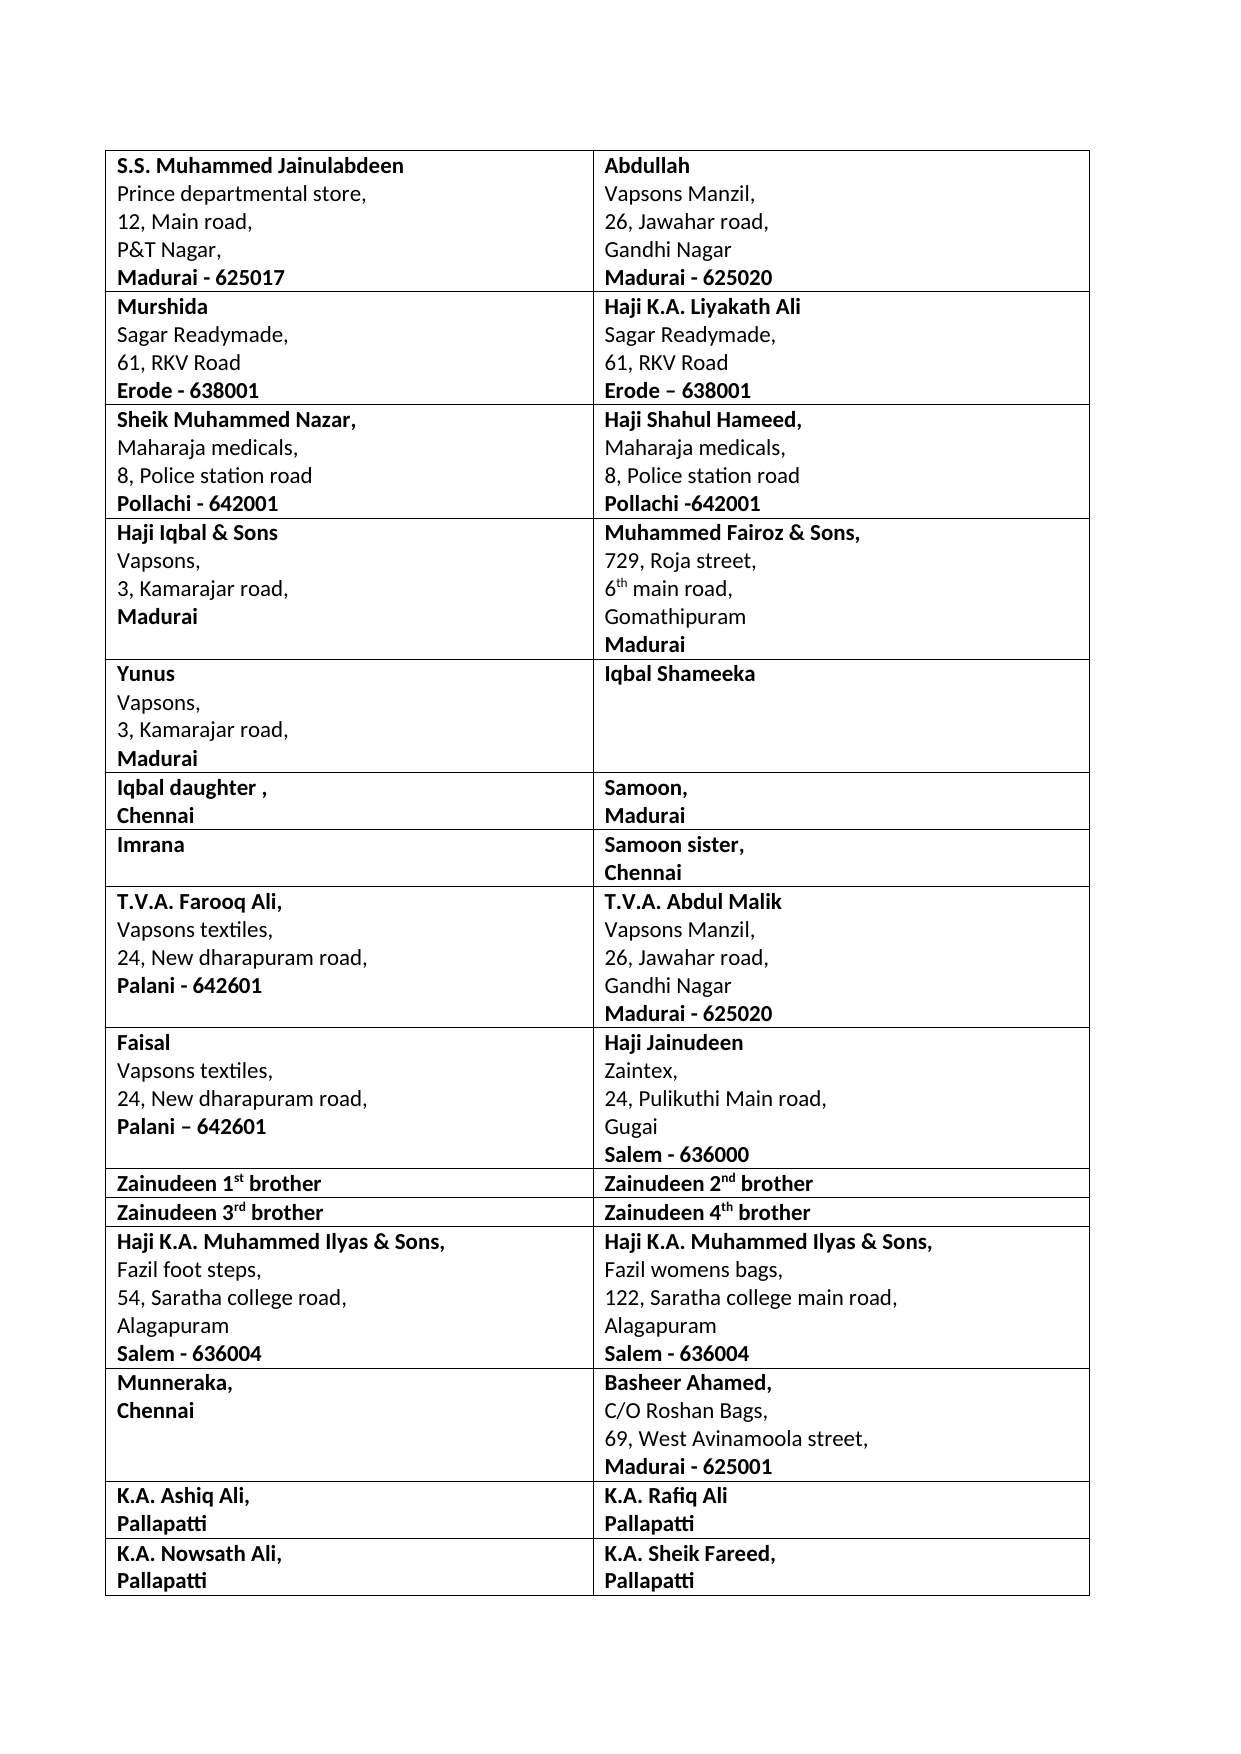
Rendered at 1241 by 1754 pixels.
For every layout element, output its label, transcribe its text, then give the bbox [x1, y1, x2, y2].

table_cell Samoon sister, Chennai [594, 830, 1089, 886]
table_cell Sheik Muhammed Nazar, Maharaja medicals, 8, Police station road Pollachi - 642001 [106, 405, 593, 517]
table_cell Zainudeen 3rd brother [106, 1198, 593, 1226]
table_cell Haji K.A. Liyakath Ali Sagar Readymade, 61, RKV Road Erode – 638001 [594, 292, 1089, 404]
table_cell Munneraka, Chennai [106, 1369, 593, 1481]
table_cell T.V.A. Abdul Malik Vapsons Manzil, 26, Jawahar road, Gandhi Nagar Madurai - 625020 [594, 887, 1089, 1027]
table_cell Zainudeen 4th brother [594, 1198, 1089, 1226]
table_cell Muhammed Fairoz & Sons, 729, Roja street, 6th main road, Gomathipuram Madurai [594, 519, 1089, 658]
table_cell Haji Iqbal & Sons Vapsons, 3, Kamarajar road, Madurai [106, 519, 593, 658]
table_cell Iqbal Shameeka [594, 660, 1089, 772]
table_cell K.A. Nowsath Ali, Pallapatti [106, 1539, 593, 1595]
table_cell Zainudeen 2nd brother [594, 1169, 1089, 1197]
table_cell Yunus Vapsons, 3, Kamarajar road, Madurai [106, 660, 593, 772]
table_cell Zainudeen 1st brother [106, 1169, 593, 1197]
table_cell K.A. Rafiq Ali Pallapatti [594, 1482, 1089, 1538]
table_cell Faisal Vapsons textiles, 24, New dharapuram road, Palani – 642601 [106, 1028, 593, 1168]
table_cell Abdullah Vapsons Manzil, 26, Jawahar road, Gandhi Nagar Madurai - 625020 [594, 151, 1089, 291]
table_cell K.A. Ashiq Ali, Pallapatti [106, 1482, 593, 1538]
table_cell Murshida Sagar Readymade, 61, RKV Road Erode - 638001 [106, 292, 593, 404]
table_cell S.S. Muhammed Jainulabdeen Prince departmental store, 12, Main road, P&T Nagar, Madurai - 625017 [106, 151, 593, 291]
table_cell Iqbal daughter , Chennai [106, 773, 593, 829]
table_cell Imrana [106, 830, 593, 886]
table_cell Samoon, Madurai [594, 773, 1089, 829]
table_cell Haji K.A. Muhammed Ilyas & Sons, Fazil foot steps, 54, Saratha college road, Alagapuram Salem - 636004 [106, 1227, 593, 1367]
table_cell Haji Jainudeen Zaintex, 24, Pulikuthi Main road, Gugai Salem - 636000 [594, 1028, 1089, 1168]
table_cell Haji K.A. Muhammed Ilyas & Sons, Fazil womens bags, 122, Saratha college main road, Alagapuram Salem - 636004 [594, 1227, 1089, 1367]
table_cell T.V.A. Farooq Ali, Vapsons textiles, 24, New dharapuram road, Palani - 642601 [106, 887, 593, 1027]
table_cell Haji Shahul Hameed, Maharaja medicals, 8, Police station road Pollachi -642001 [594, 405, 1089, 517]
table_cell Basheer Ahamed, C/O Roshan Bags, 69, West Avinamoola street, Madurai - 625001 [594, 1369, 1089, 1481]
table_cell K.A. Sheik Fareed, Pallapatti [594, 1539, 1089, 1595]
